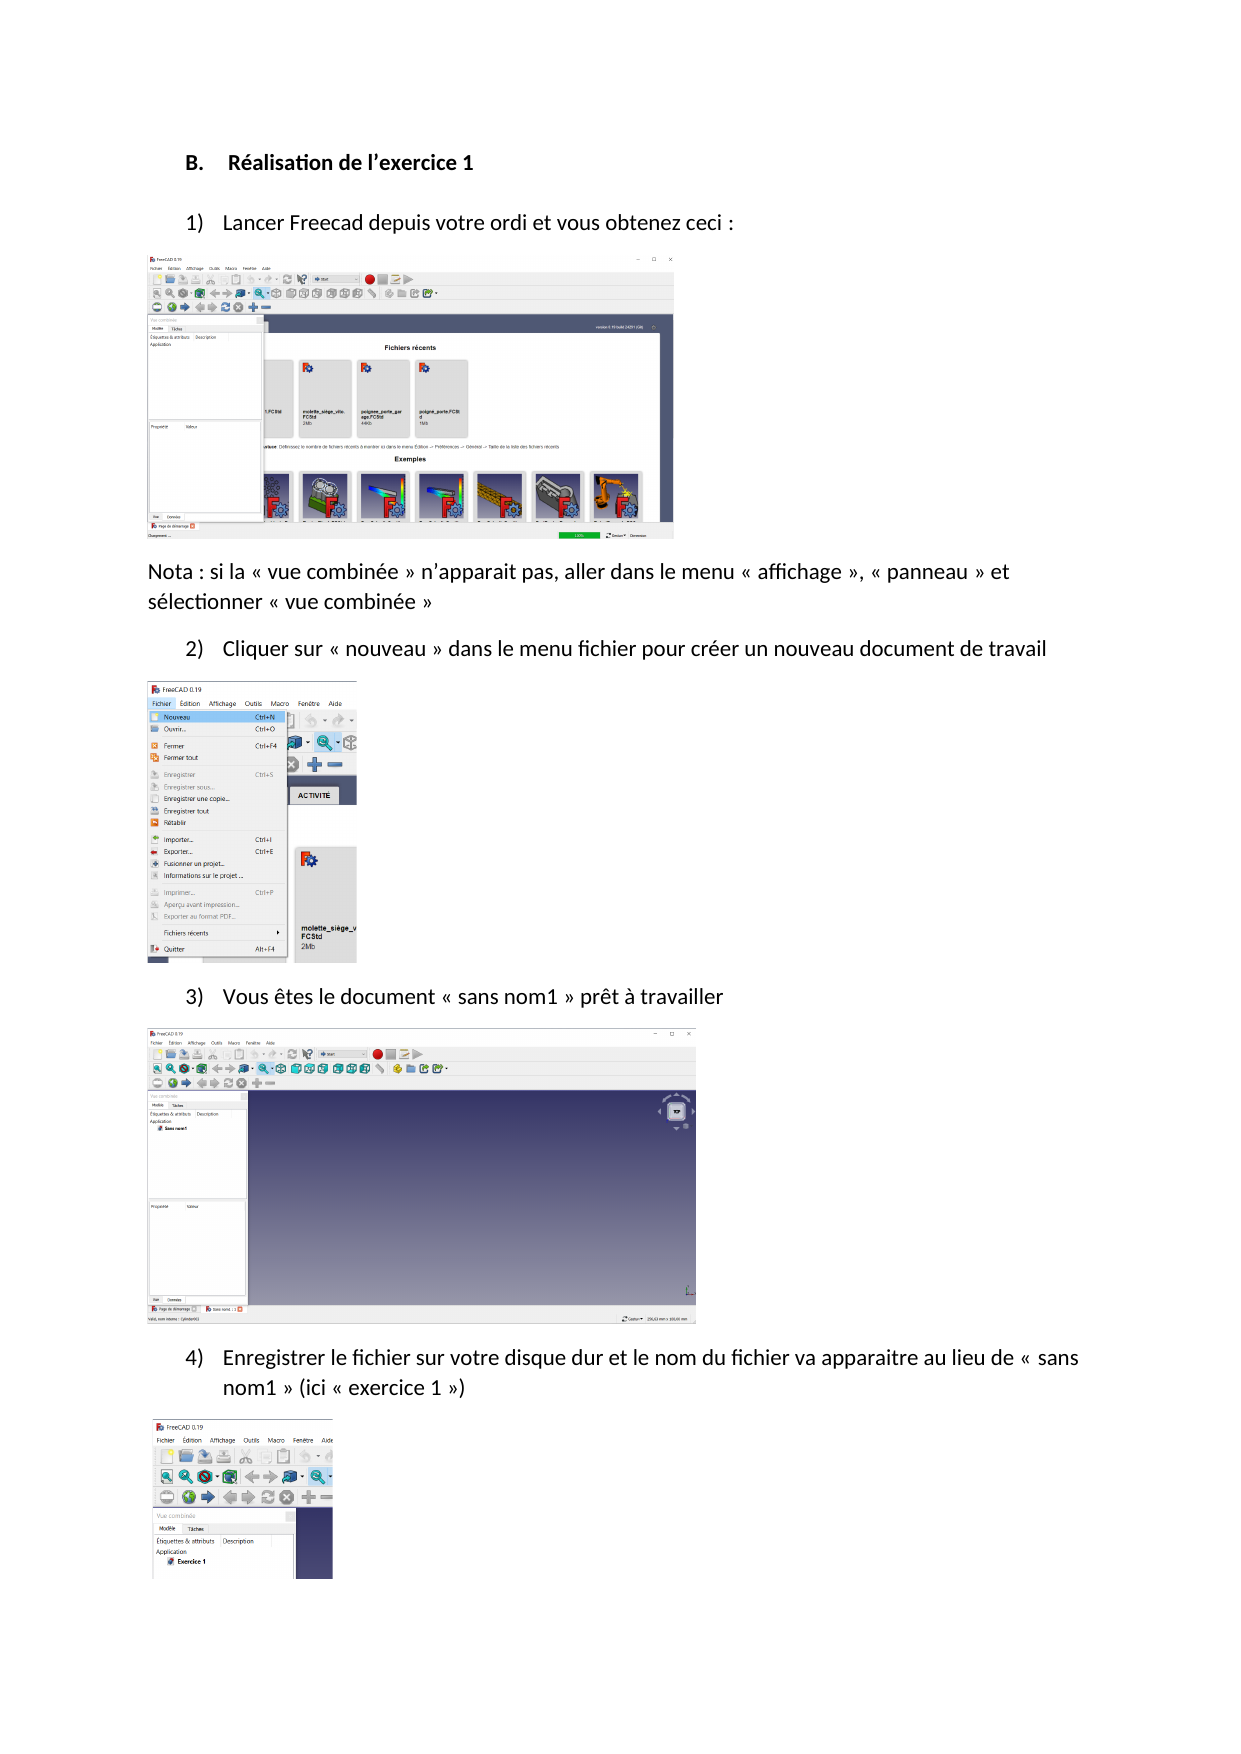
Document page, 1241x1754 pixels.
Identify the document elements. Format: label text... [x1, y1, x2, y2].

list Réalisation de l’exercice 1 [185, 148, 1093, 176]
text Nota : si la « vue combinée » n’apparait pas, aller dans le menu « affichage », « panneau » et sélectionner « vue combinée » [148, 557, 1093, 616]
list Enregistrer le fichier sur votre disque dur et le nom du fichier va apparaitre au lieu de « sans nom1 » (ici « exercice 1 ») [185, 1343, 1093, 1401]
list Cliquer sur « nouveau » dans le menu fichier pour créer un nouveau document de travail [185, 634, 1093, 662]
picture [152, 1419, 333, 1579]
picture [147, 1028, 696, 1324]
picture [147, 681, 357, 963]
list Lancer Freecad depuis votre ordi et vous obtenez ceci : [185, 208, 1093, 236]
list Vous êtes le document « sans nom1 » prêt à travailler [185, 982, 1093, 1010]
picture [147, 255, 674, 539]
